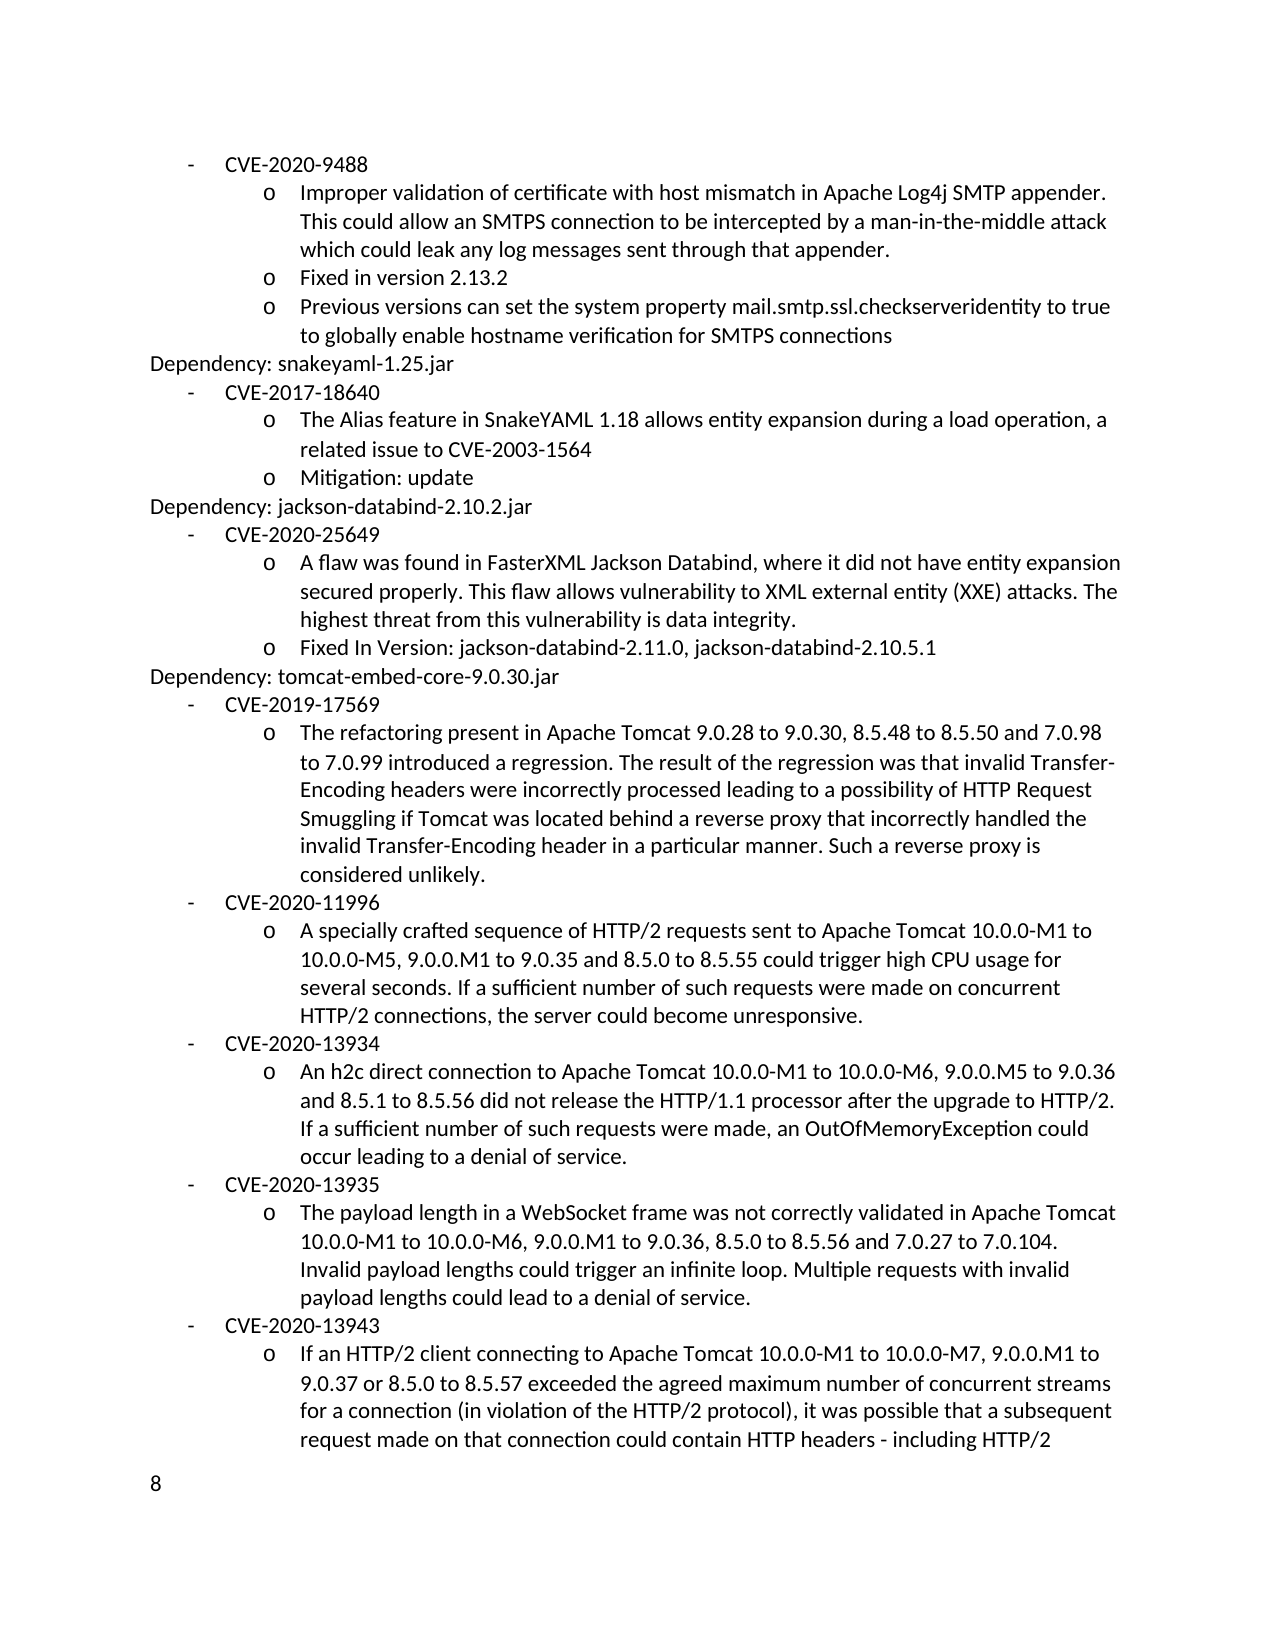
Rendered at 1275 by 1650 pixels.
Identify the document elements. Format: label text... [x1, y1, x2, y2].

list The payload length in a WebSocket frame was not correctly validated in Apache Tomcat 10.0.0-M1 to 10.0.0-M6, 9.0.0.M1 to 9.0.36, 8.5.0 to 8.5.56 and 7.0.27 to 7.0.104. Invalid payload lengths could trigger an infinite loop. Multiple requests with invalid payload lengths could lead to a denial of service. [262, 1338, 1125, 1452]
list An h2c direct connection to Apache Tomcat 10.0.0-M1 to 10.0.0-M6, 9.0.0.M5 to 9.0.36 and 8.5.1 to 8.5.56 did not release the HTTP/1.1 processor after the upgrade to HTTP/2. If a sufficient number of such requests were made, an OutOfMemoryException could occur leading to a denial of service. [262, 1197, 1125, 1310]
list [262, 150, 1125, 262]
list Fixed in version 2.13.2 [262, 403, 1125, 432]
list Mitigation: update [262, 603, 1125, 632]
list CVE-2017-18640 [187, 518, 1125, 546]
text Dependency: log4j-api-2.12.1.jar [150, 262, 1125, 290]
list The refactoring present in Apache Tomcat 9.0.28 to 9.0.30, 8.5.48 to 8.5.50 and 7.0.98 to 7.0.99 introduced a regression. The result of the regression was that invalid Transfer-Encoding headers were incorrectly processed leading to a possibility of HTTP Request Smuggling if Tomcat was located behind a reverse proxy that incorrectly handled the invalid Transfer-Encoding header in a particular manner. Such a reverse proxy is considered unlikely. [262, 858, 1125, 1028]
list Fixed In Version: jackson-databind-2.11.0, jackson-databind-2.10.5.1 [262, 773, 1125, 802]
list CVE-2020-9488 [187, 290, 1125, 318]
text Dependency: tomcat-embed-core-9.0.30.jar [150, 802, 1125, 831]
list A flaw was found in FasterXML Jackson Databind, where it did not have entity expansion secured properly. This flaw allows vulnerability to XML external entity (XXE) attacks. The highest threat from this vulnerability is data integrity. [262, 688, 1125, 773]
text Dependency: jackson-databind-2.10.2.jar [150, 632, 1125, 660]
list Improper validation of certificate with host mismatch in Apache Log4j SMTP appender. This could allow an SMTPS connection to be intercepted by a man-in-the-middle attack which could leak any log messages sent through that appender. [262, 318, 1125, 403]
list CVE-2020-11996 [187, 1028, 1125, 1056]
list CVE-2020-25649 [187, 660, 1125, 688]
list CVE-2020-13935 [187, 1310, 1125, 1338]
list Previous versions can set the system property mail.smtp.ssl.checkserveridentity to true to globally enable hostname verification for SMTPS connections [262, 432, 1125, 490]
list A specially crafted sequence of HTTP/2 requests sent to Apache Tomcat 10.0.0-M1 to 10.0.0-M5, 9.0.0.M1 to 9.0.35 and 8.5.0 to 8.5.55 could trigger high CPU usage for several seconds. If a sufficient number of such requests were made on concurrent HTTP/2 connections, the server could become unresponsive. [262, 1056, 1125, 1169]
list CVE-2019-17569 [187, 831, 1125, 858]
list CVE-2020-13934 [187, 1169, 1125, 1197]
text Dependency: snakeyaml-1.25.jar [150, 490, 1125, 518]
list The Alias feature in SnakeYAML 1.18 allows entity expansion during a load operation, a related issue to CVE-2003-1564 [262, 546, 1125, 603]
